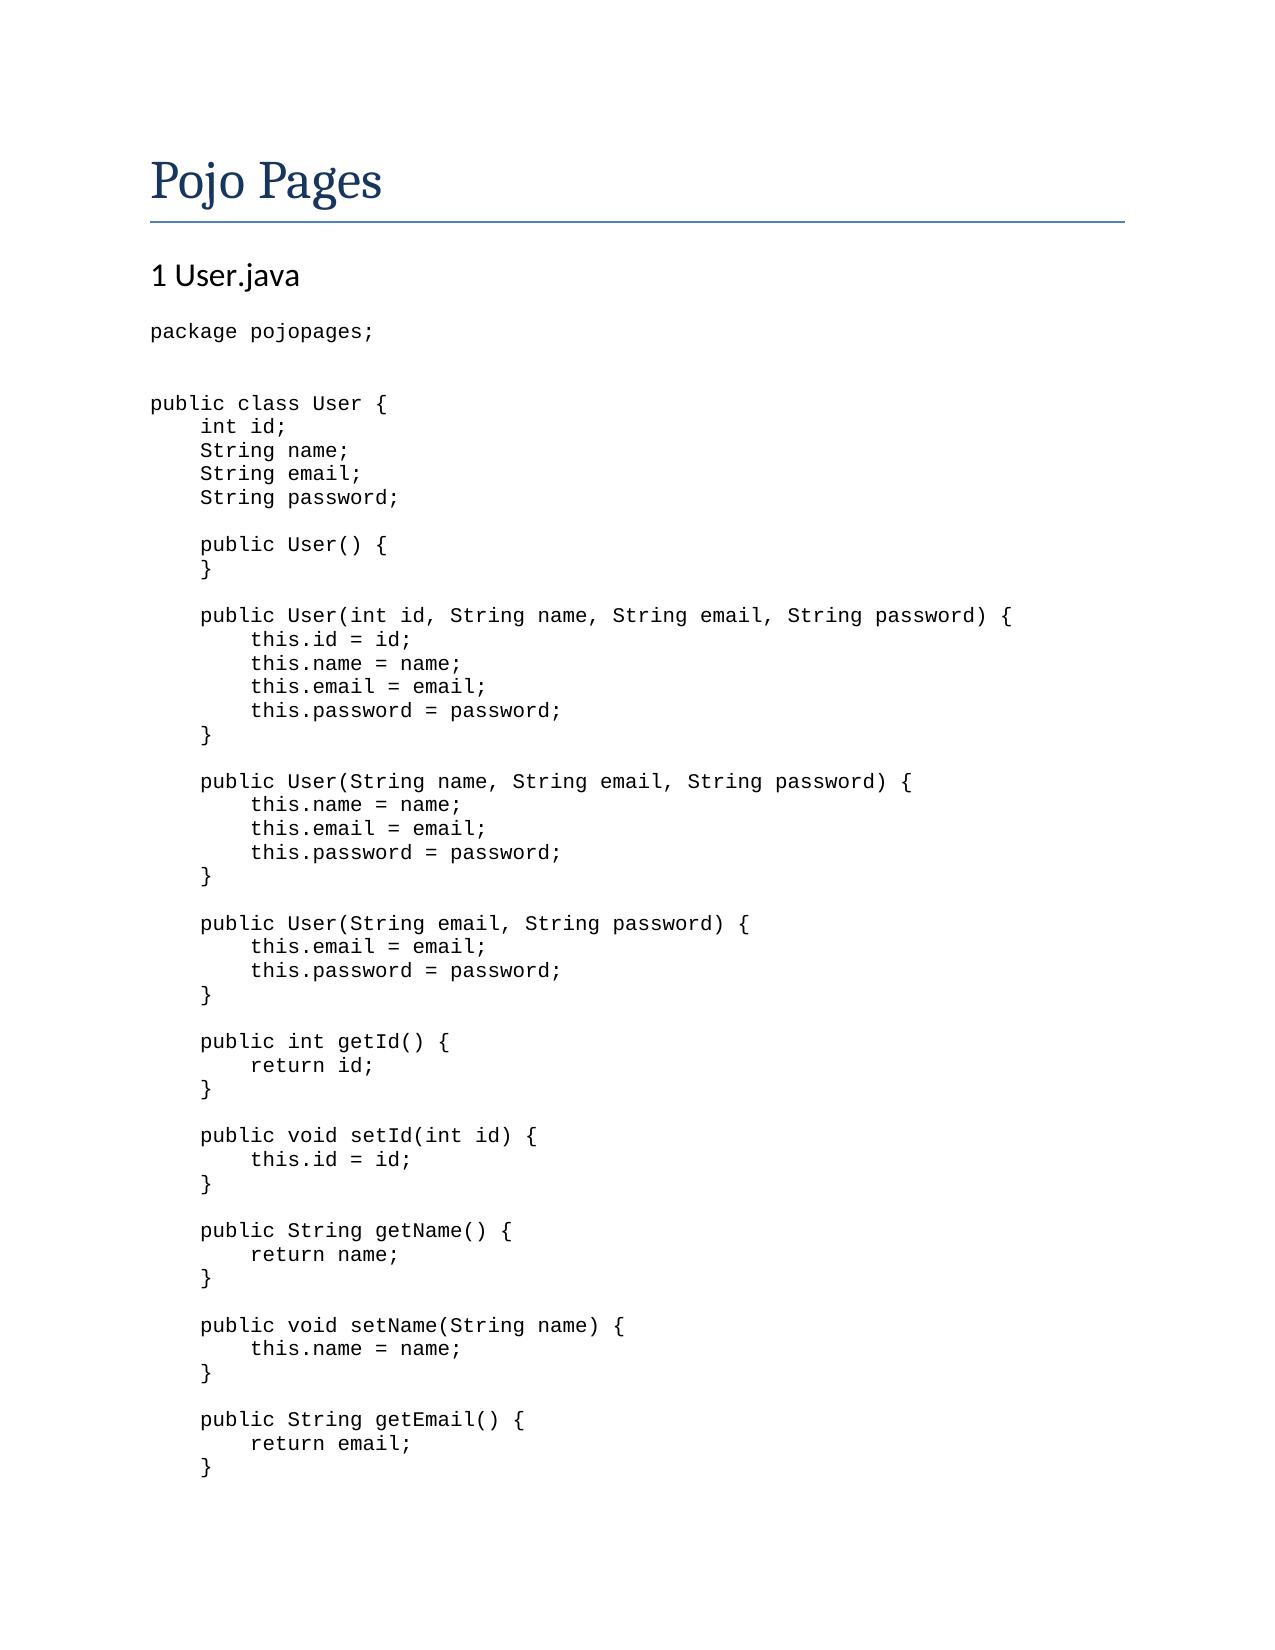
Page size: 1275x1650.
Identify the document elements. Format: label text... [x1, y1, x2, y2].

text public String getName() { [150, 1220, 1125, 1244]
text } [150, 723, 1125, 747]
text String password; [150, 487, 1125, 511]
text this.name = name; [150, 1338, 1125, 1362]
text this.password = password; [150, 842, 1125, 865]
text 1 User.java [150, 254, 1125, 295]
text } [150, 1457, 1125, 1480]
text public User(String email, String password) { [150, 913, 1125, 936]
text String email; [150, 463, 1125, 487]
text String name; [150, 440, 1125, 463]
text int id; [150, 416, 1125, 440]
text } [150, 1173, 1125, 1196]
text } [150, 1078, 1125, 1102]
text public String getEmail() { [150, 1409, 1125, 1433]
text } [150, 1362, 1125, 1386]
text public User() { [150, 534, 1125, 558]
text } [150, 1267, 1125, 1291]
text this.email = email; [150, 676, 1125, 700]
text package pojopages; [150, 322, 1125, 345]
text this.email = email; [150, 936, 1125, 960]
text return name; [150, 1244, 1125, 1267]
text } [150, 984, 1125, 1007]
text this.id = id; [150, 1149, 1125, 1173]
text this.id = id; [150, 629, 1125, 653]
text public User(String name, String email, String password) { [150, 771, 1125, 794]
text public void setName(String name) { [150, 1315, 1125, 1338]
text this.name = name; [150, 794, 1125, 818]
title Pojo Pages [150, 150, 1125, 221]
text return email; [150, 1433, 1125, 1457]
text this.password = password; [150, 700, 1125, 723]
text } [150, 558, 1125, 582]
text public void setId(int id) { [150, 1126, 1125, 1149]
text this.email = email; [150, 818, 1125, 842]
text } [150, 865, 1125, 889]
text return id; [150, 1054, 1125, 1078]
text this.password = password; [150, 960, 1125, 984]
text this.name = name; [150, 653, 1125, 676]
text public User(int id, String name, String email, String password) { [150, 605, 1125, 629]
text public int getId() { [150, 1031, 1125, 1054]
text public class User { [150, 392, 1125, 416]
